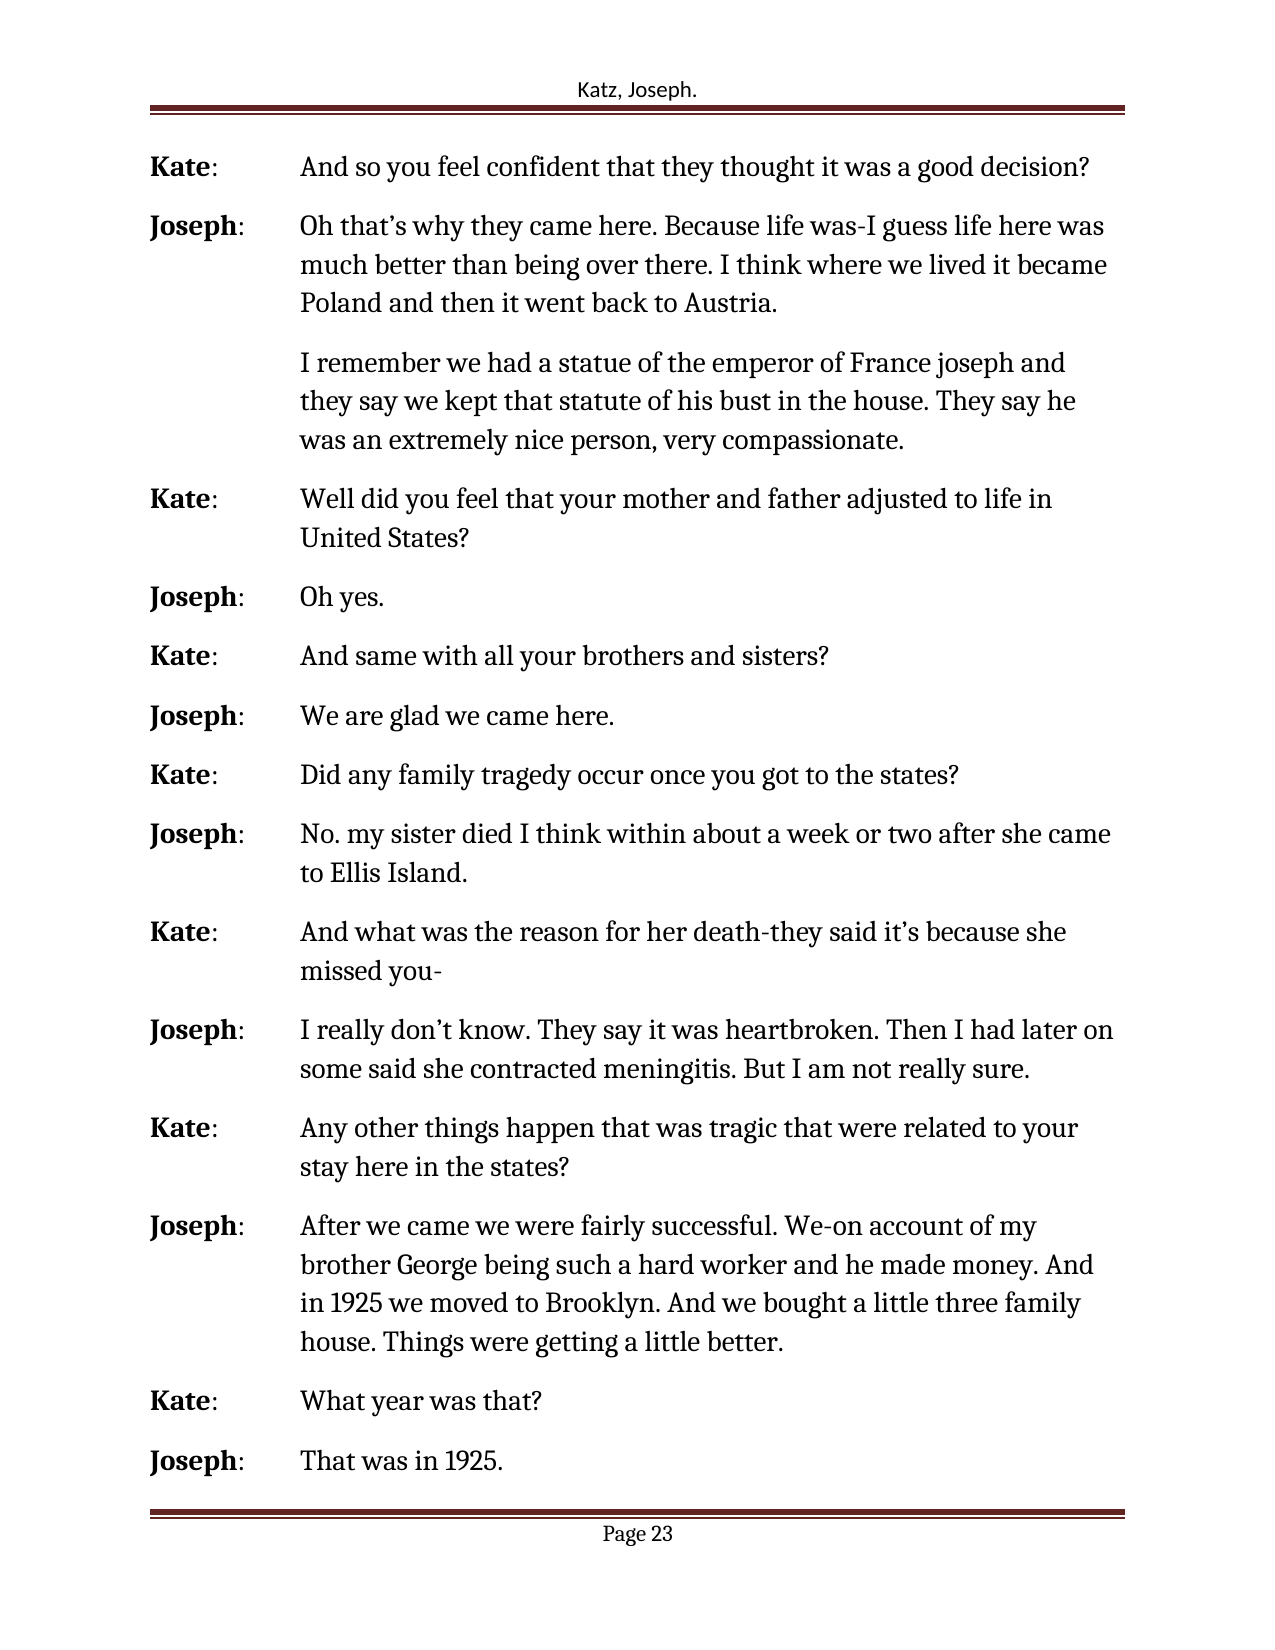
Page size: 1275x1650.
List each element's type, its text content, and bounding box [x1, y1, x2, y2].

text Joseph: Oh that’s why they came here. Because life was-I guess life here was much better than being over there. I think where we lived it became Poland and then it went back to Austria. [150, 209, 1125, 320]
text Kate: Any other things happen that was tragic that were related to your stay here in the states? [150, 1111, 1125, 1183]
text Joseph: That was in 1925. [150, 1444, 1125, 1477]
text Joseph: Oh yes. [150, 580, 1125, 614]
text Kate: What year was that? [150, 1384, 1125, 1418]
text I remember we had a statue of the emperor of France joseph and they say we kept that statute of his bust in the house. They say he was an extremely nice person, very compassionate. [300, 346, 1125, 456]
text Joseph: No. my sister died I think within about a week or two after she came to Ellis Island. [150, 818, 1125, 890]
text Joseph: After we came we were fairly successful. We-on account of my brother George being such a hard worker and he made money. And in 1925 we moved to Brooklyn. And we bought a little three family house. Things were getting a little better. [150, 1209, 1125, 1358]
text Kate: And same with all your brothers and sisters? [150, 639, 1125, 673]
text Kate: Did any family tragedy occur once you got to the states? [150, 758, 1125, 792]
text Joseph: I really don’t know. They say it was heartbroken. Then I had later on some said she contracted meningitis. But I am not really sure. [150, 1013, 1125, 1086]
text Kate: And what was the reason for her death-they said it’s because she missed you- [150, 916, 1125, 988]
text Kate: And so you feel confident that they thought it was a good decision? [150, 150, 1125, 183]
text Kate: Well did you feel that your mother and father adjusted to life in United States? [150, 482, 1125, 554]
text Joseph: We are glad we came here. [150, 699, 1125, 732]
